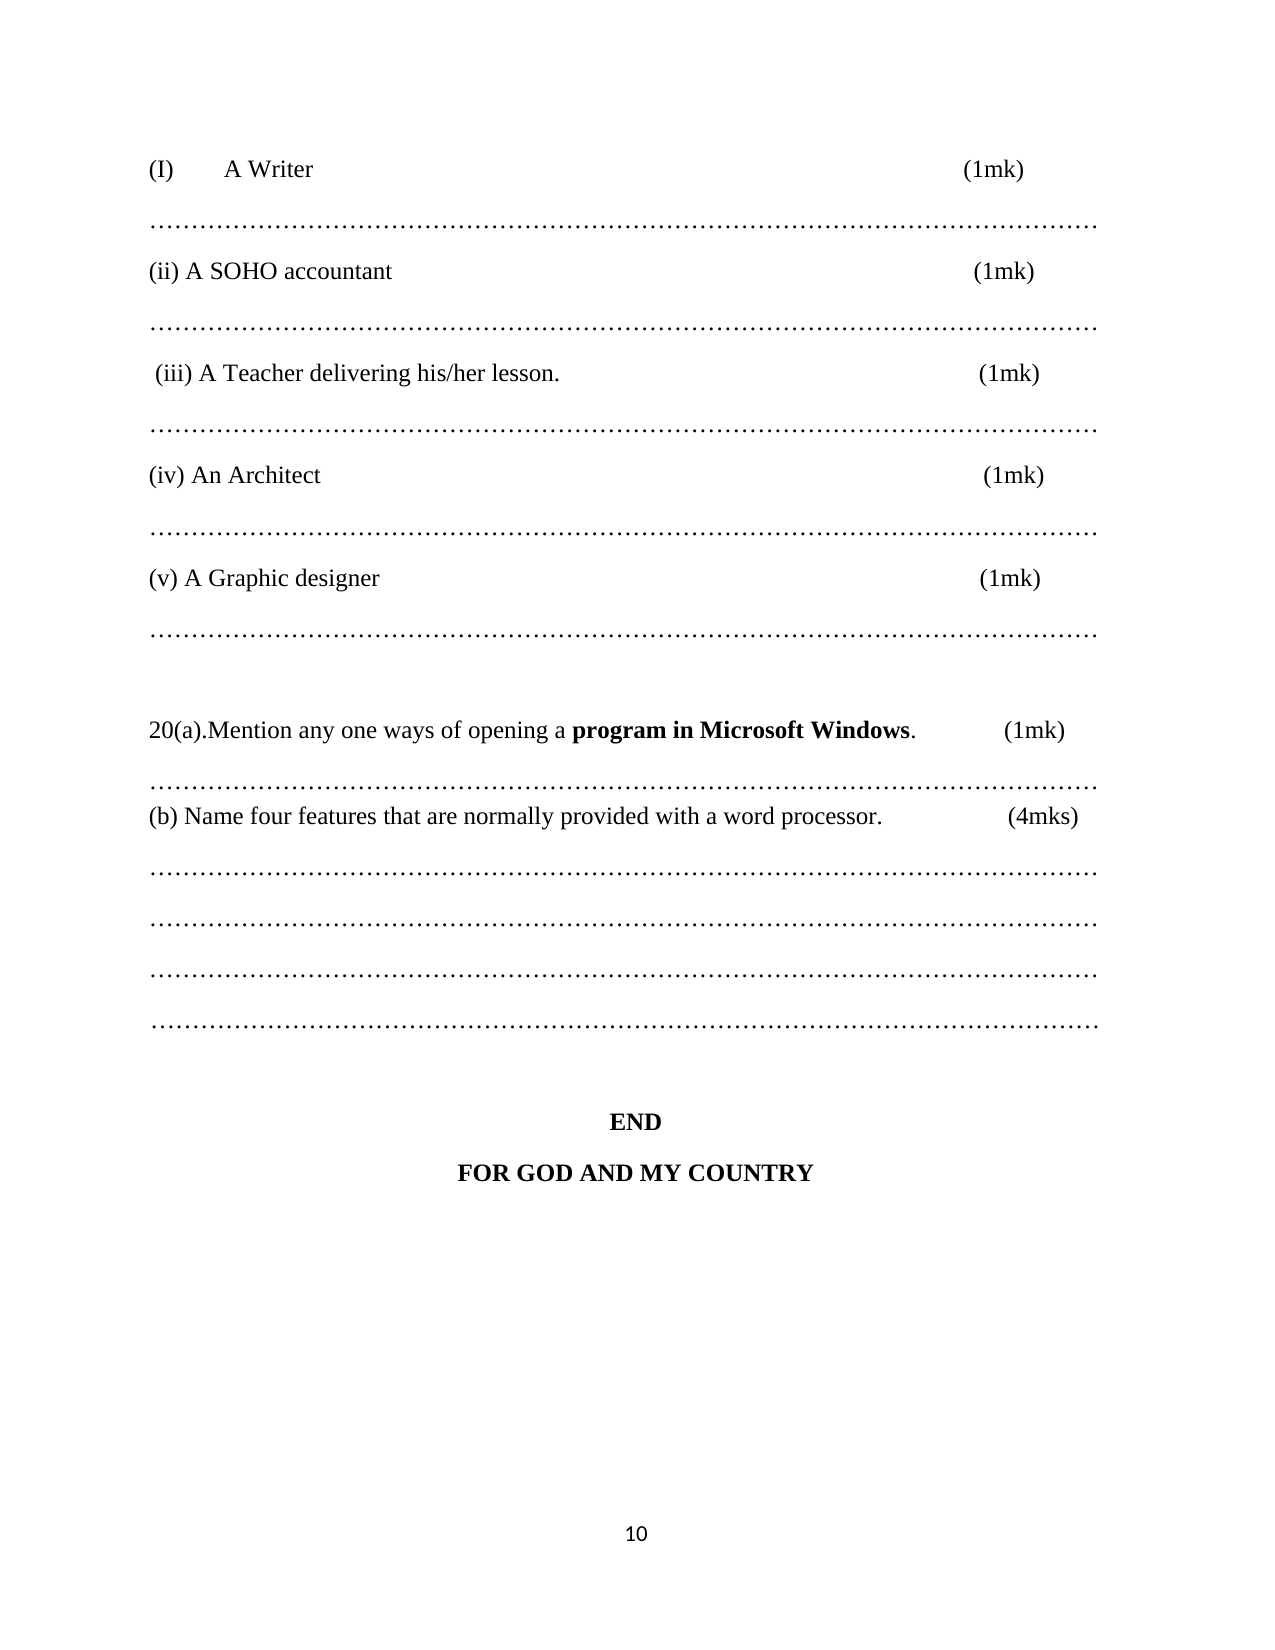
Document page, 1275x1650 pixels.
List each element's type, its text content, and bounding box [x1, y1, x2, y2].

text (iv) An Architect (1mk) [148, 461, 1123, 489]
text FOR GOD AND MY COUNTRY [148, 1158, 1123, 1187]
text END [148, 1107, 1123, 1136]
text (iii) A Teacher delivering his/her lesson. (1mk) [148, 358, 1123, 387]
text (ii) A SOHO accountant (1mk) [148, 256, 1123, 285]
list A Writer (1mk) [148, 154, 1123, 183]
text (b) Name four features that are normally provided with a word processor. (4mks) [148, 801, 1123, 830]
text (v) A Graphic designer (1mk) [148, 563, 1123, 591]
text …………………………………………………………………………………………………… [148, 614, 1123, 642]
text …………………………………………………………………………………………………… [148, 307, 1123, 336]
text …………………………………………………………………………………………………… [148, 954, 1123, 983]
text 20(a).Mention any one ways of opening a program in Microsoft Windows. (1mk) [148, 715, 1123, 744]
text …………………………………………………………………………………………………… [148, 205, 1123, 234]
text …………………………………………………………………………………………………… [148, 903, 1123, 932]
text …………………………………………………………………………………………………… [148, 409, 1123, 438]
text …………………………………………………………………………………………………… [150, 1005, 1123, 1034]
text …………………………………………………………………………………………………… [148, 512, 1123, 540]
text …………………………………………………………………………………………………… [148, 766, 1123, 795]
text …………………………………………………………………………………………………… [148, 852, 1123, 881]
